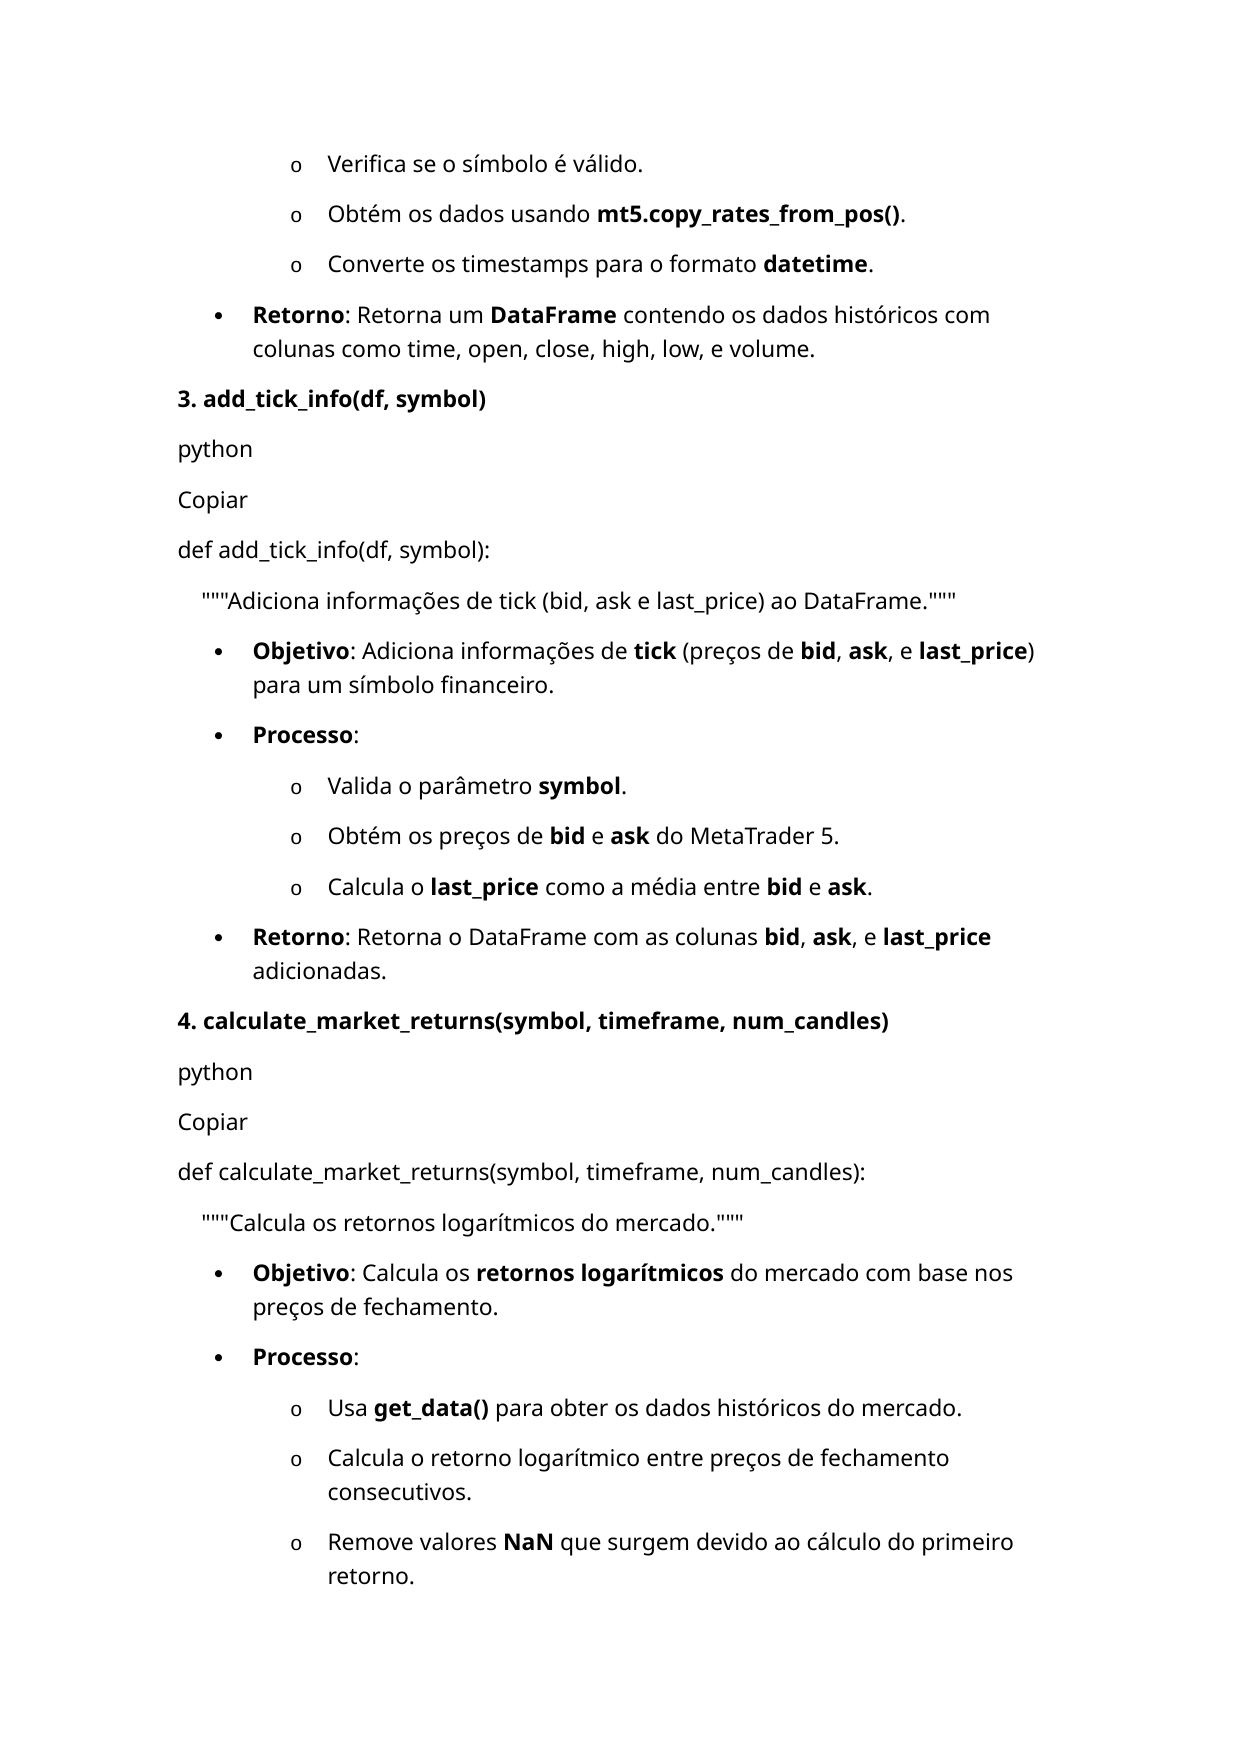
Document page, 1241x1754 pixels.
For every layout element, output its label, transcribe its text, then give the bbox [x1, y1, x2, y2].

text """Adiciona informações de tick (bid, ask e last_price) ao DataFrame.""" [177, 585, 1063, 616]
text 3. add_tick_info(df, symbol) [177, 383, 1063, 414]
list Verifica se o símbolo é válido. [290, 148, 1063, 179]
list Objetivo: Calcula os retornos logarítmicos do mercado com base nos preços de fechamento. [215, 1257, 1063, 1322]
text python [177, 1056, 1063, 1087]
text def add_tick_info(df, symbol): [177, 534, 1063, 566]
list Objetivo: Adiciona informações de tick (preços de bid, ask, e last_price) para um símbolo financeiro. [215, 635, 1063, 700]
list Obtém os dados usando mt5.copy_rates_from_pos(). [290, 198, 1063, 229]
text def calculate_market_returns(symbol, timeframe, num_candles): [177, 1156, 1063, 1188]
list Calcula o last_price como a média entre bid e ask. [290, 871, 1063, 902]
text 4. calculate_market_returns(symbol, timeframe, num_candles) [177, 1005, 1063, 1036]
text Copiar [177, 484, 1063, 515]
list Usa get_data() para obter os dados históricos do mercado. [290, 1392, 1063, 1423]
text Copiar [177, 1106, 1063, 1137]
list Processo: [215, 719, 1063, 751]
list Processo: [215, 1341, 1063, 1373]
text python [177, 433, 1063, 465]
text """Calcula os retornos logarítmicos do mercado.""" [177, 1207, 1063, 1238]
list Valida o parâmetro symbol. [290, 770, 1063, 801]
list Retorno: Retorna um DataFrame contendo os dados históricos com colunas como time, open, close, high, low, e volume. [215, 299, 1063, 364]
list Converte os timestamps para o formato datetime. [290, 248, 1063, 280]
list Calcula o retorno logarítmico entre preços de fechamento consecutivos. [290, 1442, 1063, 1507]
list Remove valores NaN que surgem devido ao cálculo do primeiro retorno. [290, 1526, 1063, 1591]
list Obtém os preços de bid e ask do MetaTrader 5. [290, 820, 1063, 851]
list Retorno: Retorna o DataFrame com as colunas bid, ask, e last_price adicionadas. [215, 921, 1063, 986]
